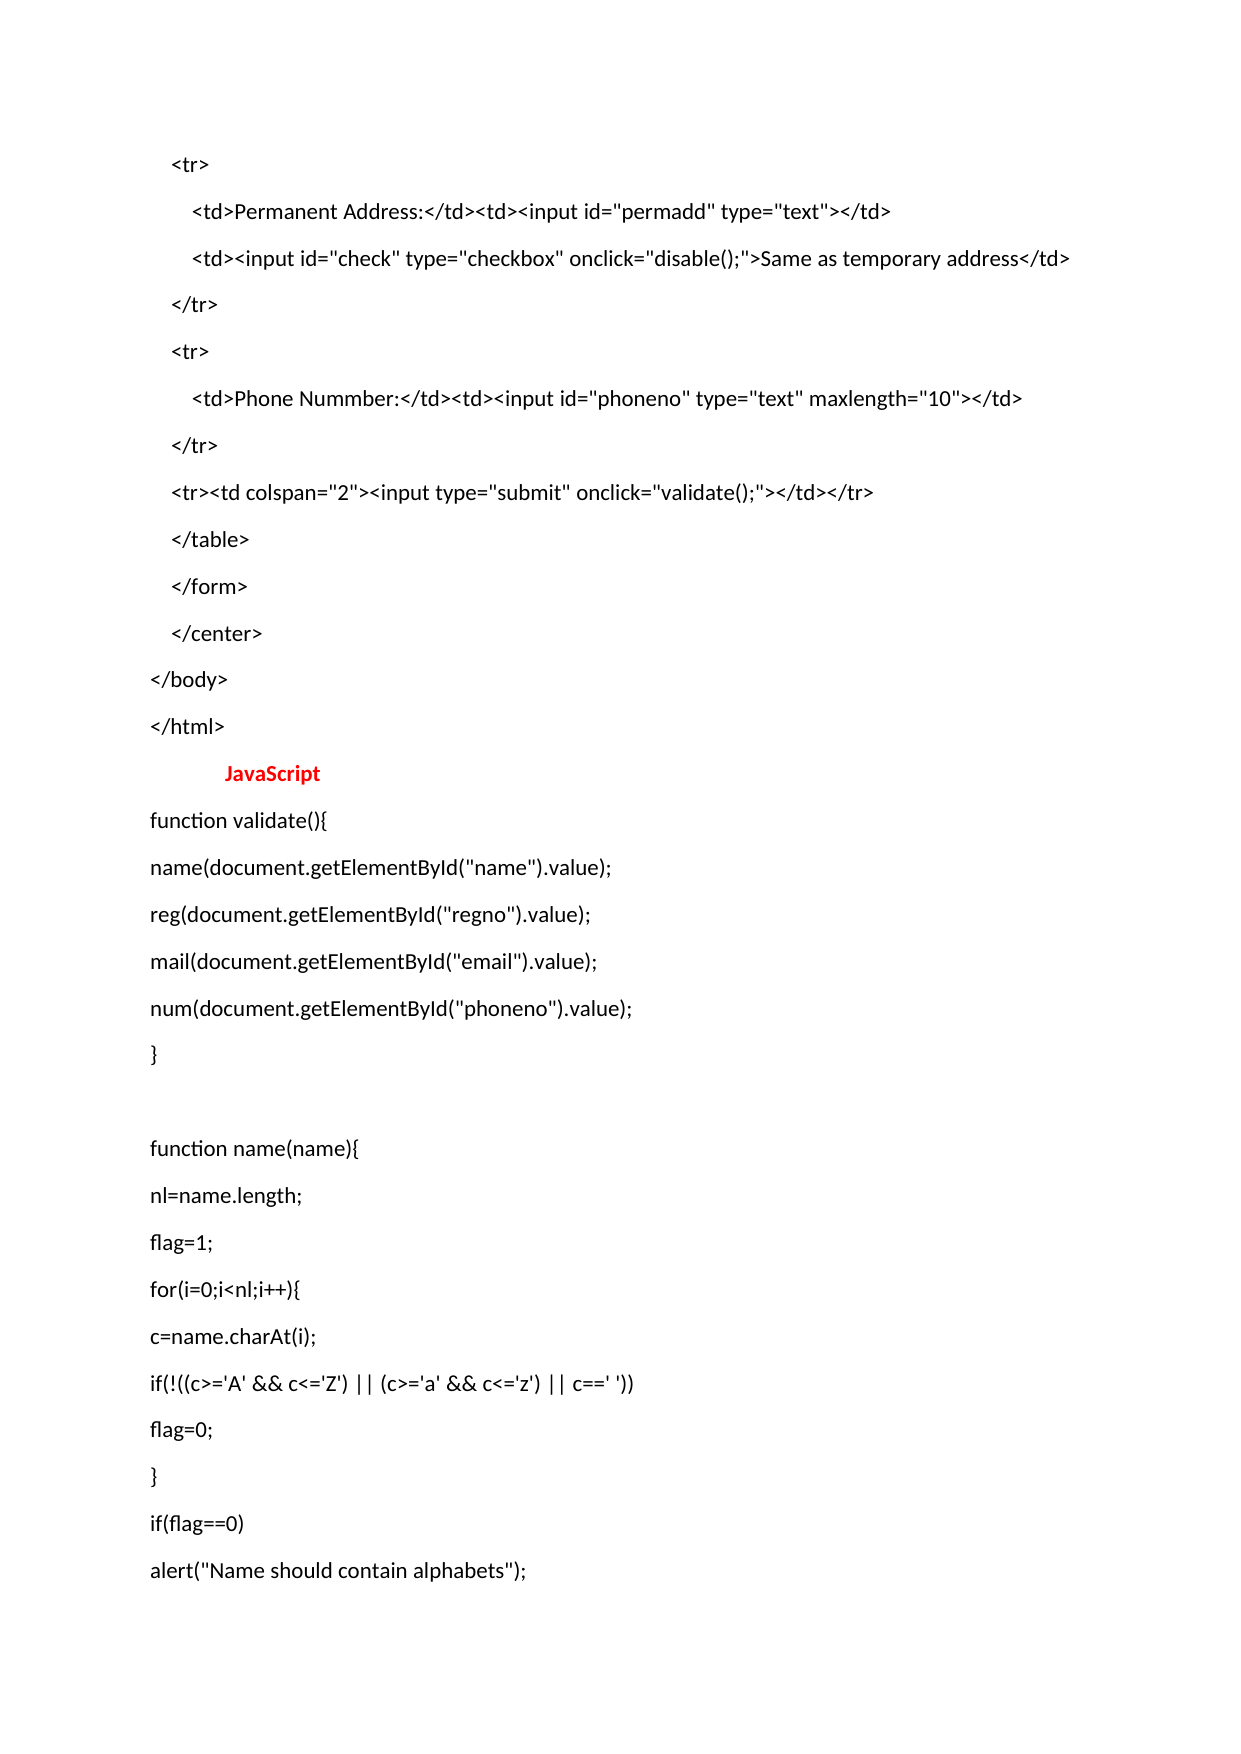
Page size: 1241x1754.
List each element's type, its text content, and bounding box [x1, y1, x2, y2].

text mail(document.getElementById("email").value); [150, 947, 1090, 975]
text <td>Permanent Address:</td><td><input id="permadd" type="text"></td> [150, 197, 1090, 225]
text name(document.getElementById("name").value); [150, 853, 1090, 881]
text } [150, 1462, 1090, 1491]
text nl=name.length; [150, 1181, 1090, 1209]
text <tr><td colspan="2"><input type="submit" onclick="validate();"></td></tr> [150, 478, 1090, 506]
text </center> [150, 619, 1090, 647]
text </table> [150, 525, 1090, 553]
text <td><input id="check" type="checkbox" onclick="disable();">Same as temporary address</td> [150, 244, 1090, 272]
text flag=0; [150, 1416, 1090, 1444]
text </form> [150, 572, 1090, 600]
text num(document.getElementById("phoneno").value); [150, 994, 1090, 1022]
text <tr> [150, 150, 1090, 178]
text for(i=0;i<nl;i++){ [150, 1275, 1090, 1303]
text </tr> [150, 431, 1090, 459]
text function name(name){ [150, 1134, 1090, 1162]
text alert("Name should contain alphabets"); [150, 1556, 1090, 1584]
text <td>Phone Nummber:</td><td><input id="phoneno" type="text" maxlength="10"></td> [150, 384, 1090, 412]
text <tr> [150, 337, 1090, 366]
text if(!((c>='A' && c<='Z') || (c>='a' && c<='z') || c==' ')) [150, 1369, 1090, 1397]
text </body> [150, 666, 1090, 694]
text function validate(){ [150, 806, 1090, 834]
text flag=1; [150, 1228, 1090, 1256]
text </html> [150, 712, 1090, 741]
text c=name.charAt(i); [150, 1322, 1090, 1350]
list JavaScript [225, 759, 1090, 787]
text </tr> [150, 291, 1090, 319]
text if(flag==0) [150, 1509, 1090, 1537]
text reg(document.getElementById("regno").value); [150, 900, 1090, 928]
text } [150, 1041, 1090, 1069]
